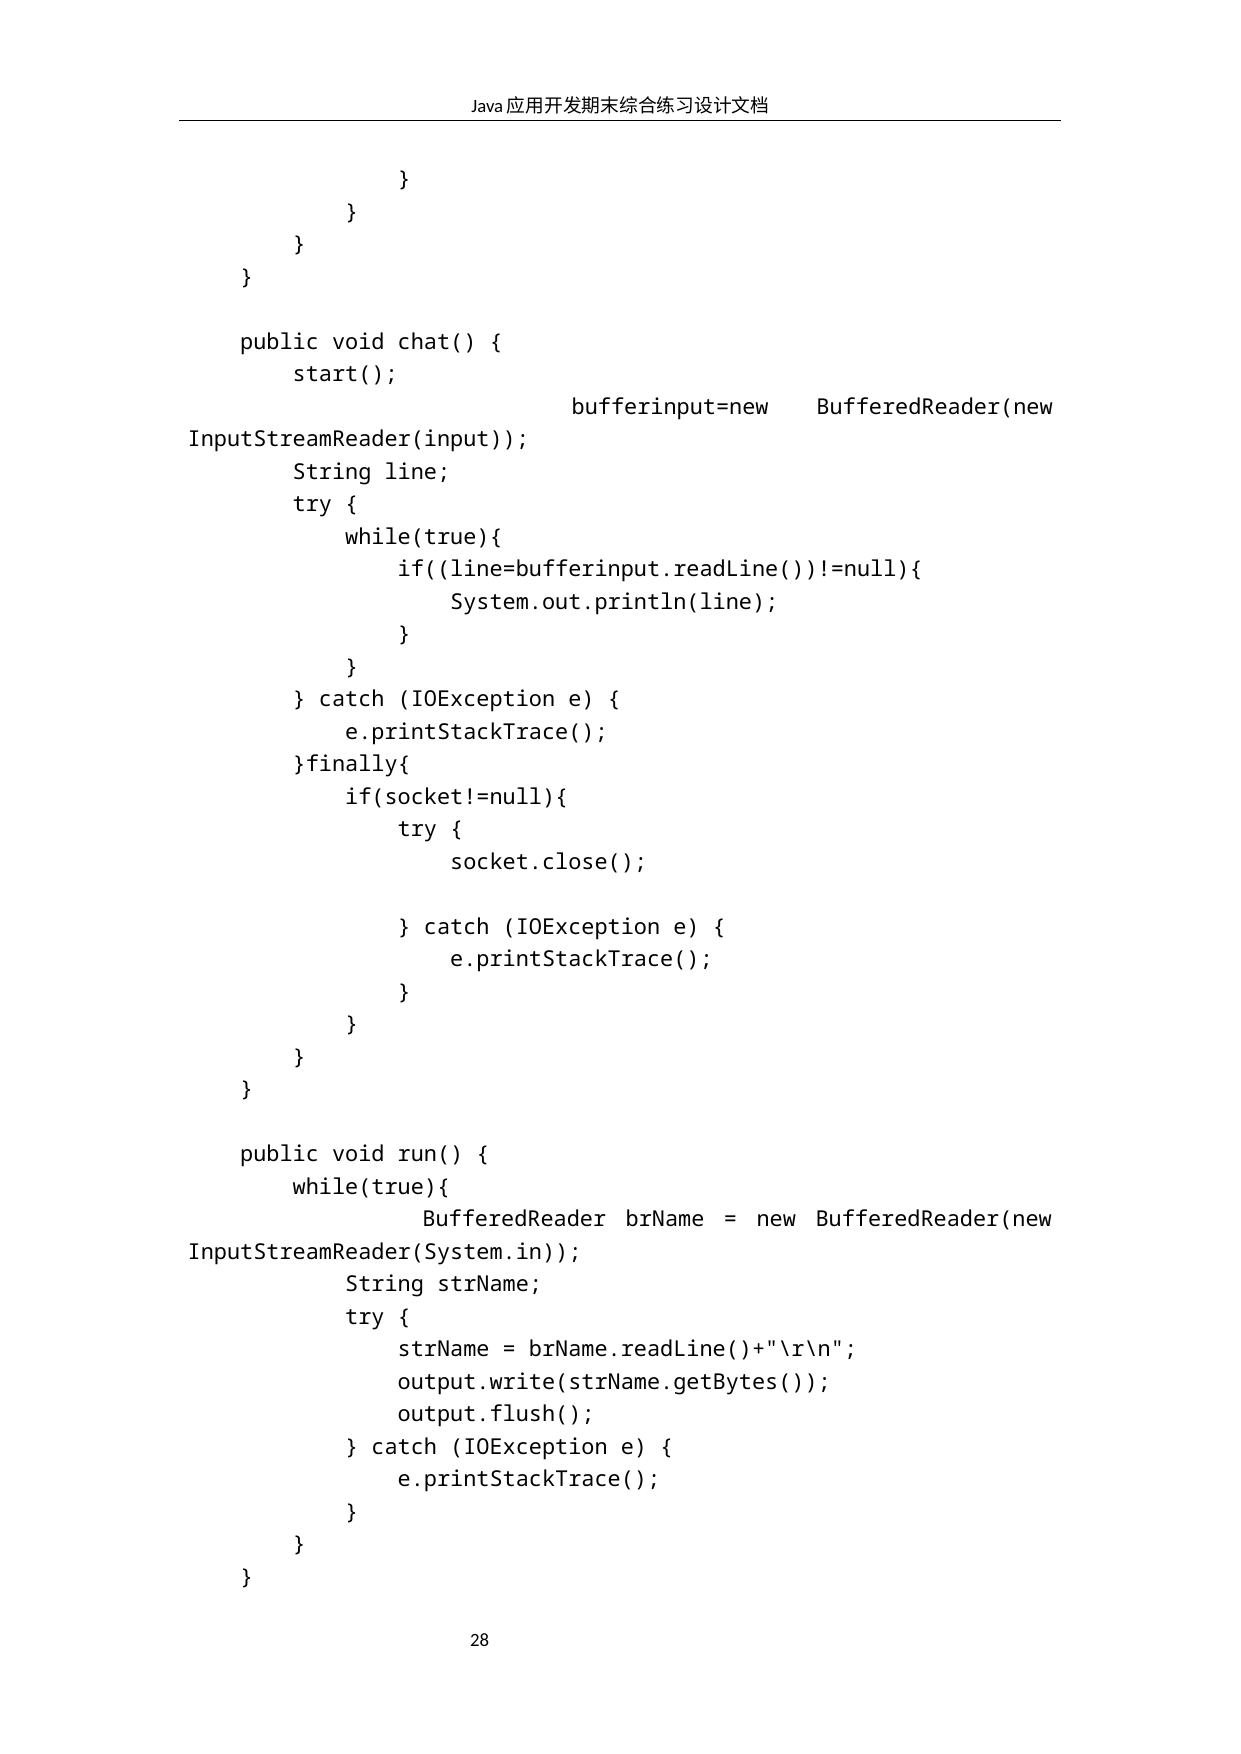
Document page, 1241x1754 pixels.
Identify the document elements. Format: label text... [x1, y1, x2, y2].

text } [187, 194, 1053, 227]
text while(true){ [187, 1169, 1053, 1202]
text }finally{ [187, 747, 1053, 779]
text } [187, 1072, 1053, 1104]
text } [187, 617, 1053, 649]
text } [187, 1039, 1053, 1072]
text output.write(strName.getBytes()); [187, 1364, 1053, 1397]
text } catch (IOException e) { [187, 909, 1053, 942]
text } [187, 1559, 1053, 1592]
text } [187, 162, 1053, 194]
text public void run() { [187, 1137, 1053, 1169]
text BufferedReader brName = new BufferedReader(new InputStreamReader(System.in)); [187, 1202, 1053, 1267]
text strName = brName.readLine()+"\r\n"; [187, 1332, 1053, 1364]
text public void chat() { [187, 324, 1053, 357]
text try { [187, 812, 1053, 844]
text } [187, 974, 1053, 1007]
text e.printStackTrace(); [187, 714, 1053, 747]
text } [187, 227, 1053, 259]
text } [187, 1007, 1053, 1039]
text try { [187, 487, 1053, 519]
text } [187, 1527, 1053, 1559]
text } catch (IOException e) { [187, 1429, 1053, 1462]
text socket.close(); [187, 844, 1053, 877]
text output.flush(); [187, 1397, 1053, 1429]
text start(); [187, 357, 1053, 389]
text String line; [187, 454, 1053, 487]
text e.printStackTrace(); [187, 942, 1053, 974]
text while(true){ [187, 519, 1053, 552]
text bufferinput=new BufferedReader(new InputStreamReader(input)); [187, 389, 1053, 454]
text String strName; [187, 1267, 1053, 1299]
text } [187, 259, 1053, 292]
text } [187, 649, 1053, 682]
text } [187, 1494, 1053, 1527]
text System.out.println(line); [187, 584, 1053, 617]
text if(socket!=null){ [187, 779, 1053, 812]
text } catch (IOException e) { [187, 682, 1053, 714]
text try { [187, 1299, 1053, 1332]
text e.printStackTrace(); [187, 1462, 1053, 1494]
text if((line=bufferinput.readLine())!=null){ [187, 552, 1053, 584]
